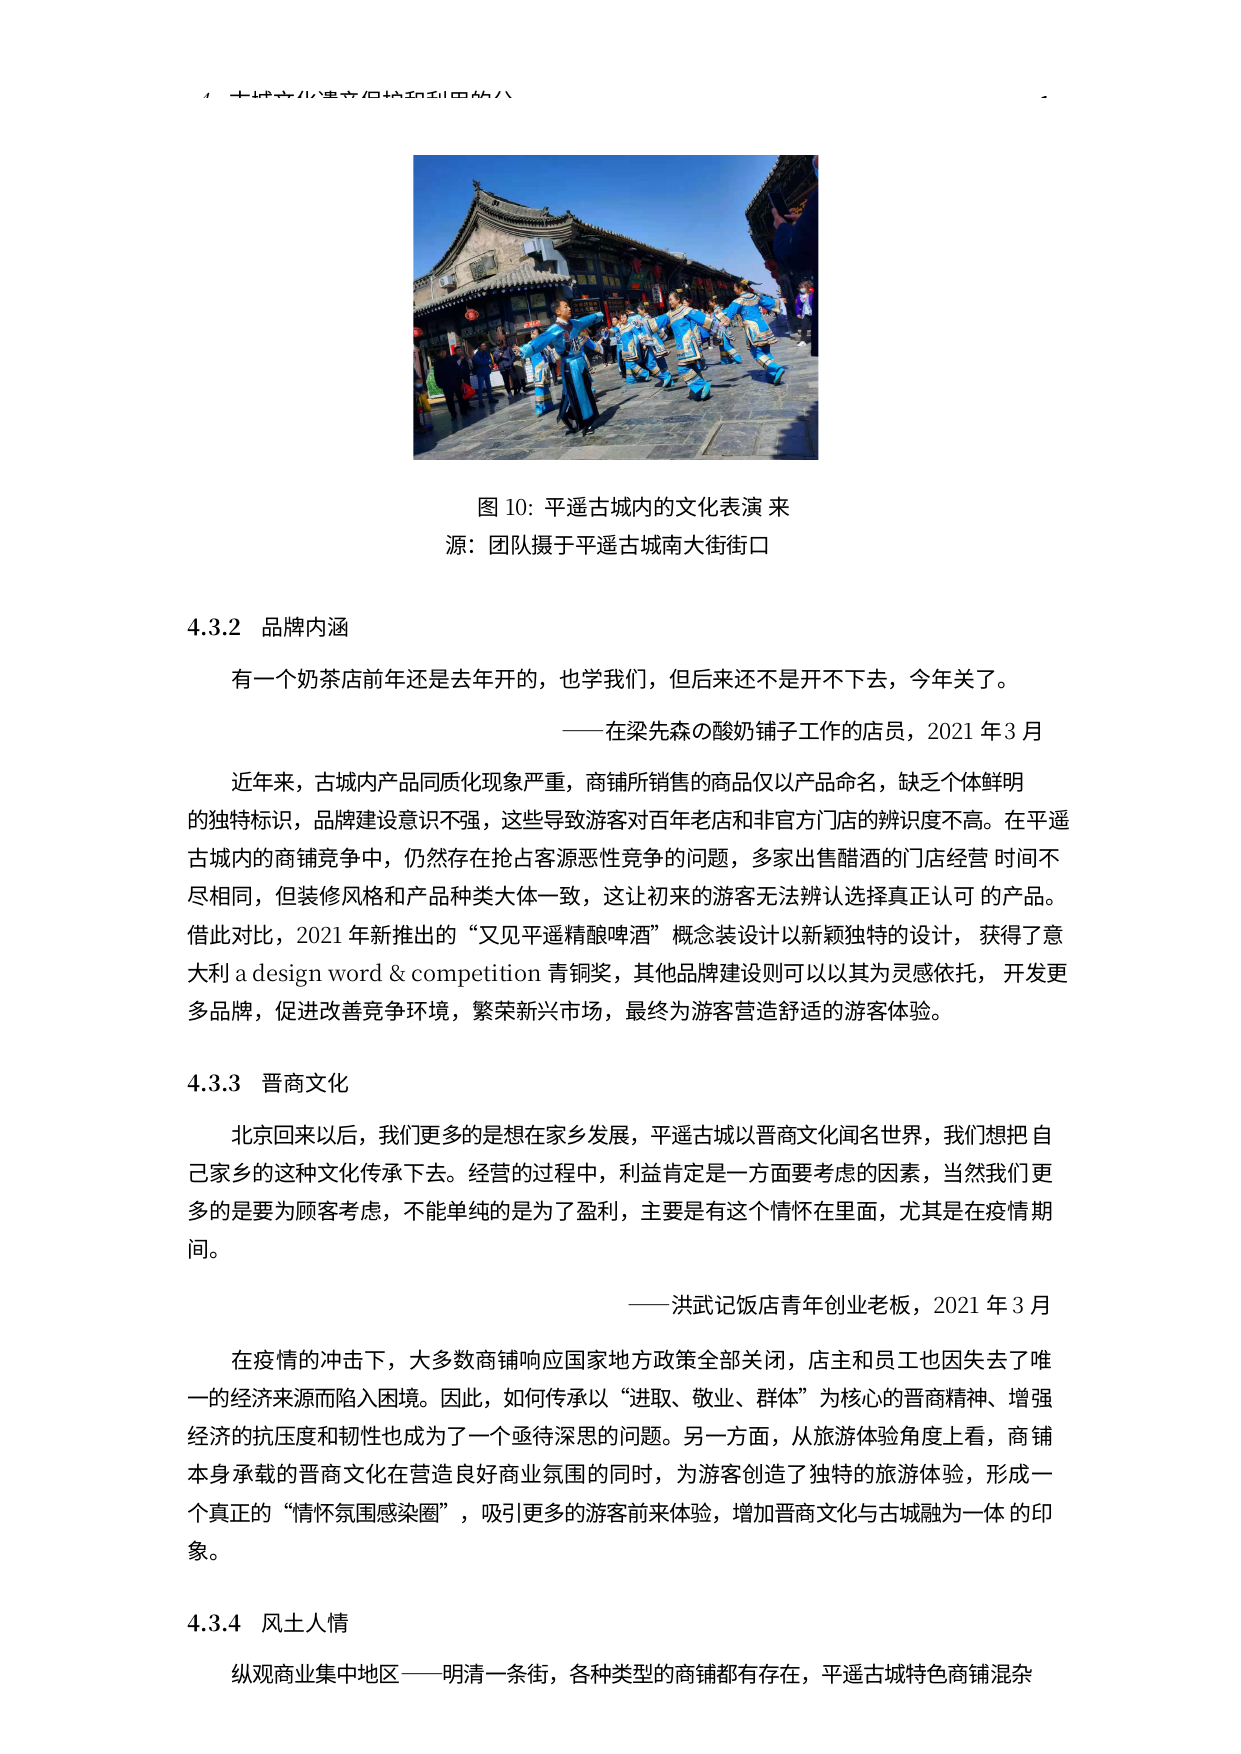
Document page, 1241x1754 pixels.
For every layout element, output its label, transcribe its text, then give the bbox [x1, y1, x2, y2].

text 北京回来以后，我们更多的是想在家乡发展，平遥古城以晋商文化闻名世界，我们想把自己家乡的这种文化传承下去。经营的过程中，利益肯定是一方面要考虑的因素，当然我们更多的是要为顾客考虑，不能单纯的是为了盈利，主要是有这个情怀在里面，尤其是在疫情期间。 [188, 1118, 1053, 1264]
picture [413, 155, 819, 460]
list 风土人情 [188, 1606, 1080, 1637]
text 的独特标识，品牌建设意识不强，这些导致游客对百年老店和非官方门店的辨识度不高。在平遥古城内的商铺竞争中，仍然存在抢占客源恶性竞争的问题，多家出售醋酒的门店经营 时间不尽相同，但装修风格和产品种类大体一致，这让初来的游客无法辨认选择真正认可 的产品。借此对比，2021 年新推出的“又见平遥精酿啤酒”概念装设计以新颖独特的设计， 获得了意大利 a design word & competition 青铜奖，其他品牌建设则可以以其为灵感依托， 开发更多品牌，促进改善竞争环境，繁荣新兴市场，最终为游客营造舒适的游客体验。 [188, 803, 1071, 1026]
list 晋商文化 [188, 1066, 1080, 1097]
list 品牌内涵 [188, 610, 1080, 642]
text 在疫情的冲击下，大多数商铺响应国家地方政策全部关闭，店主和员工也因失去了唯一的经济来源而陷入困境。因此，如何传承以“进取、敬业、群体”为核心的晋商精神、增强经济的抗压度和韧性也成为了一个亟待深思的问题。另一方面，从旅游体验角度上看，商铺本身承载的晋商文化在营造良好商业氛围的同时，为游客创造了独特的旅游体验，形成一个真正的“情怀氛围感染圈”，吸引更多的游客前来体验，增加晋商文化与古城融为一体的印象。 [188, 1343, 1053, 1566]
text 有一个奶茶店前年还是去年开的，也学我们，但后来还不是开不下去，今年关了。 [231, 662, 1080, 694]
text 图 10: 平遥古城内的文化表演 来源：团队摄于平遥古城南大街街口 [445, 490, 795, 560]
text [188, 1657, 1053, 1689]
text ——在梁先森の酸奶铺子工作的店员，2021 年 3 月近年来，古城内产品同质化现象严重，商铺所销售的商品仅以产品命名，缺乏个体鲜明 [231, 694, 1053, 796]
text ——洪武记饭店青年创业老板，2021 年 3 月 [627, 1288, 1080, 1319]
